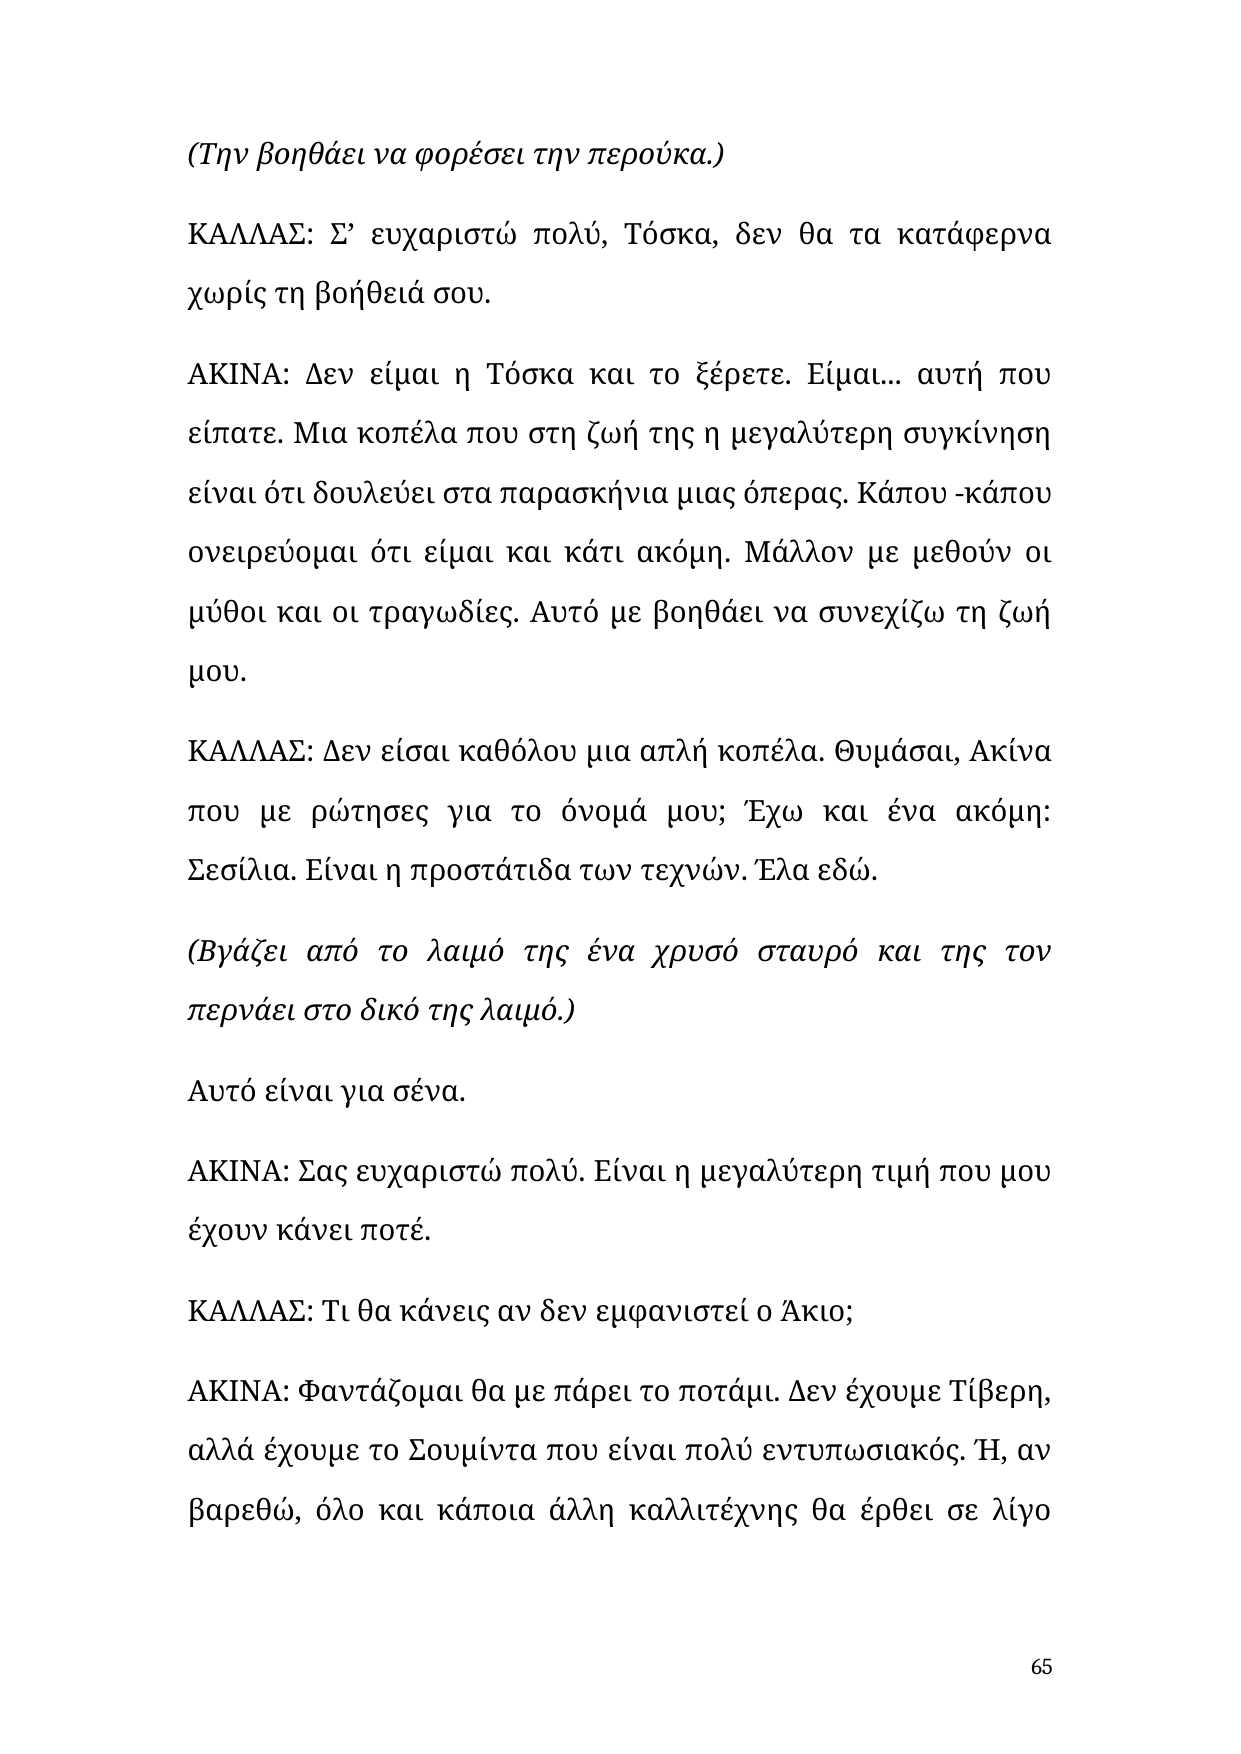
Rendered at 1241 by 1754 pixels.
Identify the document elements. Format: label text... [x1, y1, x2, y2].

text Αυτό είναι για σένα. [187, 1070, 1053, 1109]
text ΑΚΙΝΑ: Σας ευχαριστώ πολύ. Είναι η μεγαλύτερη τιμή που μου έχουν κάνει ποτέ. [187, 1150, 1053, 1249]
text (Βγάζει από το λαιμό της ένα χρυσό σταυρό και της τον περνάει στο δικό της λαιμό.) [187, 930, 1053, 1029]
text ΚΑΛΛΑΣ: Δεν είσαι καθόλου μια απλή κοπέλα. Θυμάσαι, Ακίνα που με ρώτησες για το όνομά μου; Έχω και ένα ακόμη: Σεσίλια. Είναι η προστάτιδα των τεχνών. Έλα εδώ. [187, 731, 1053, 889]
text (Την βοηθάει να φορέσει την περούκα.) [187, 133, 1053, 173]
text ΚΑΛΛΑΣ: Σ’ ευχαριστώ πολύ, Τόσκα, δεν θα τα κατάφερνα χωρίς τη βοήθειά σου. [187, 213, 1053, 312]
text ΑΚΙΝΑ: Δεν είμαι η Τόσκα και το ξέρετε. Είμαι... αυτή που είπατε. Μια κοπέλα που στη ζωή της η μεγαλύτερη συγκίνηση είναι ότι δουλεύει στα παρασκήνια μιας όπερας. Κάπου -κάπου ονειρεύομαι ότι είμαι και κάτι ακόμη. Μάλλον με μεθούν οι μύθοι και οι τραγωδίες. Αυτό με βοηθάει να συνεχίζω τη ζωή μου. [187, 353, 1053, 690]
text ΚΑΛΛΑΣ: Τι θα κάνεις αν δεν εμφανιστεί ο Άκιο; [187, 1290, 1053, 1329]
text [187, 1370, 1053, 1529]
